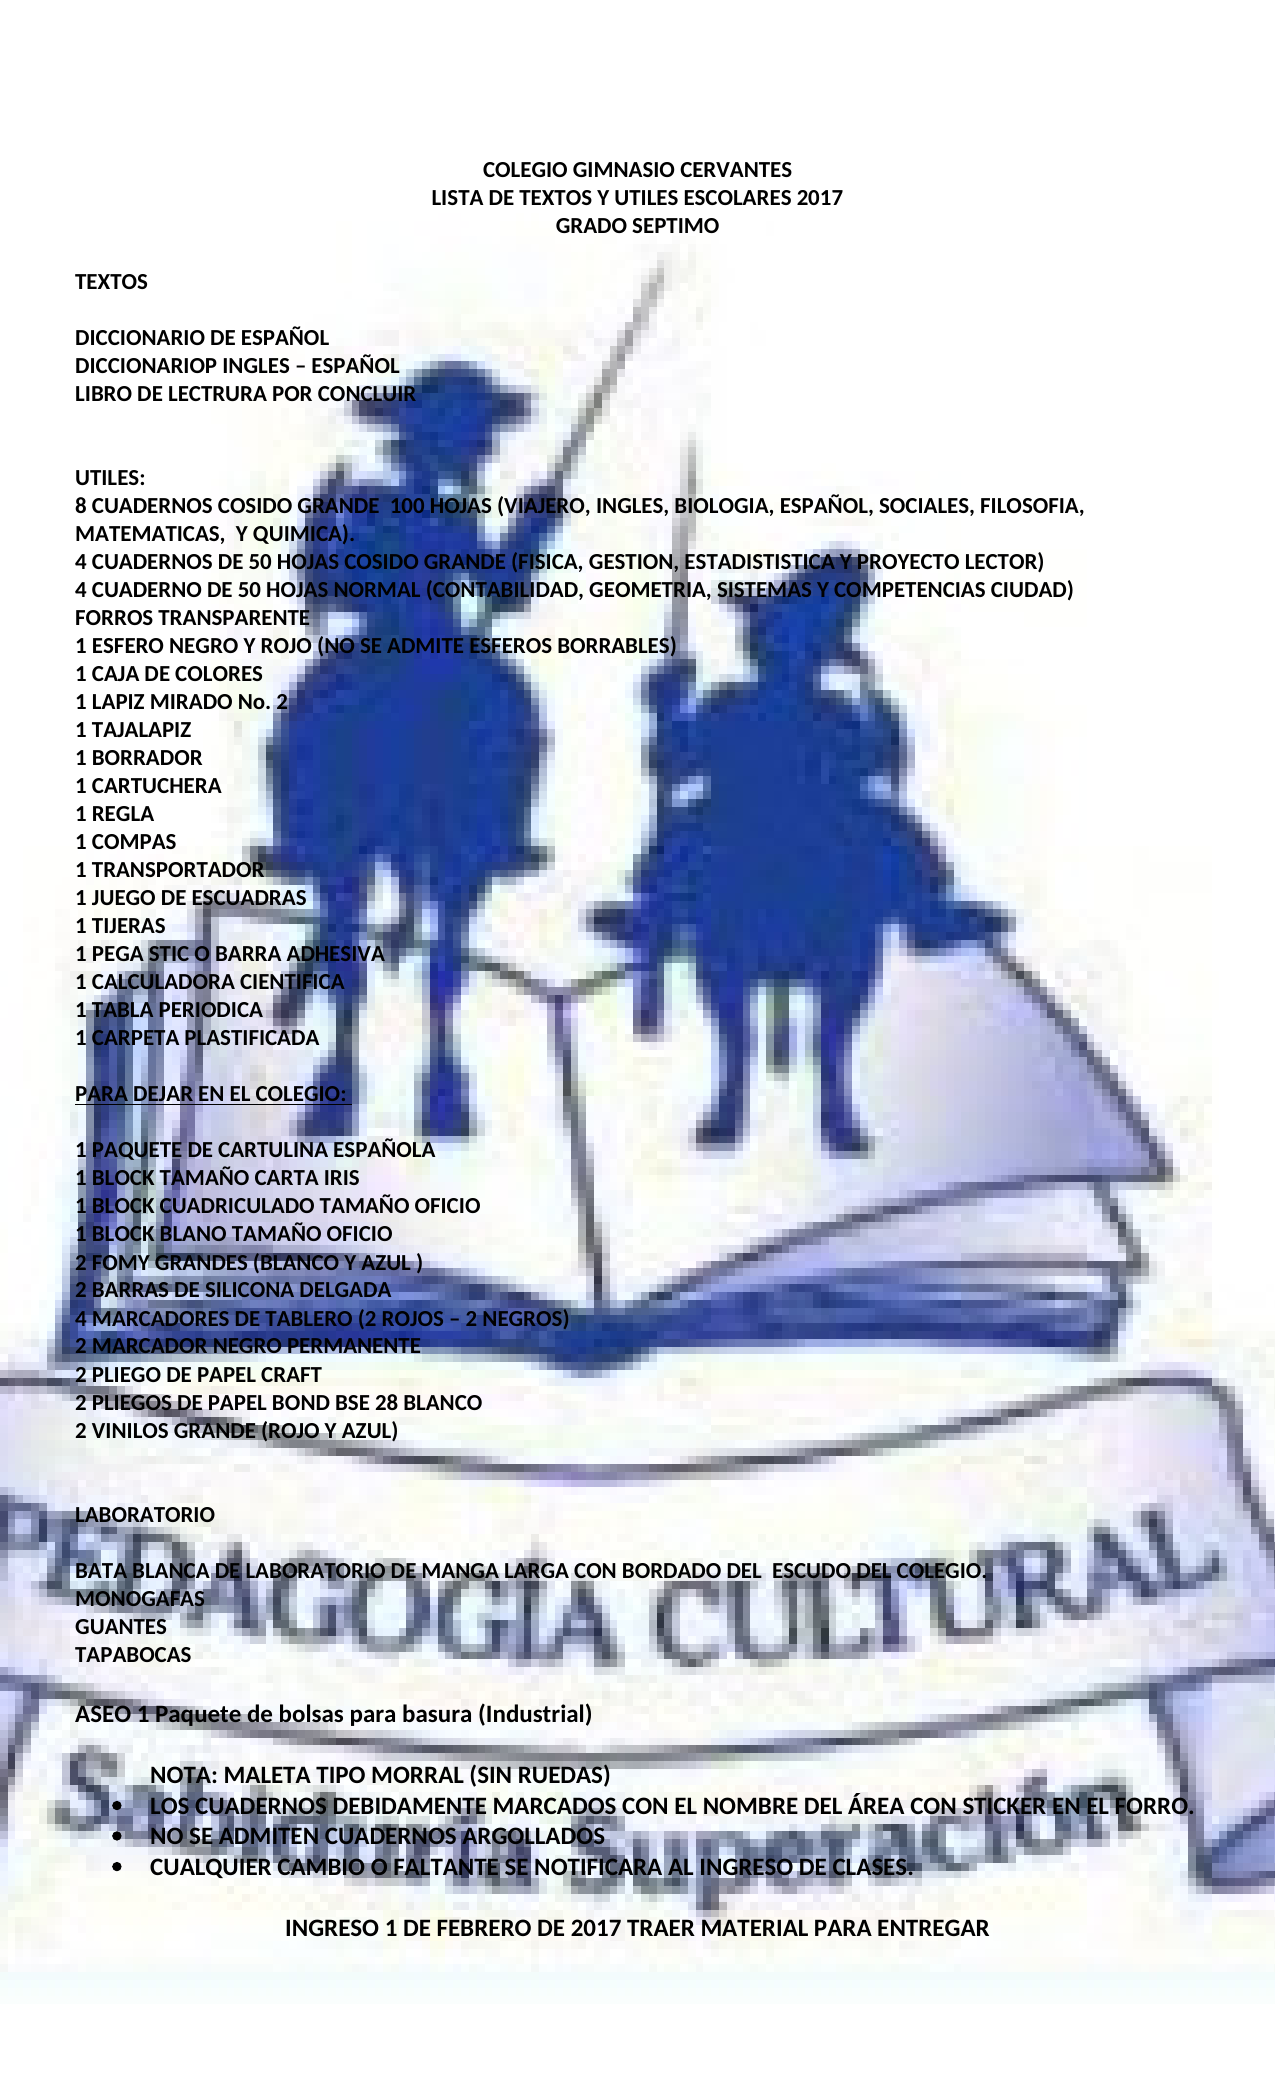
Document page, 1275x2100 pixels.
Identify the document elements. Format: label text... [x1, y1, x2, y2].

text 2 FOMY GRANDES (BLANCO Y AZUL ) [75, 1248, 1200, 1276]
text 1 BLOCK BLANO TAMAÑO OFICIO [75, 1219, 1200, 1248]
text FORROS TRANSPARENTE [75, 603, 1200, 631]
text 1 TAJALAPIZ [75, 715, 1200, 743]
text BATA BLANCA DE LABORATORIO DE MANGA LARGA CON BORDADO DEL ESCUDO DEL COLEGIO. [75, 1556, 1200, 1584]
text ASEO 1 Paquete de bolsas para basura (Industrial) [75, 1698, 1200, 1729]
text LIBRO DE LECTRURA POR CONCLUIR [75, 379, 1200, 407]
text 8 CUADERNOS COSIDO GRANDE 100 HOJAS (VIAJERO, INGLES, BIOLOGIA, ESPAÑOL, SOCIALES, FILOSOFIA, MATEMATICAS, Y QUIMICA). [75, 491, 1200, 547]
text MONOGAFAS [75, 1584, 1200, 1612]
text 4 CUADERNOS DE 50 HOJAS COSIDO GRANDE (FISICA, GESTION, ESTADISTISTICA Y PROYECTO LECTOR) [75, 547, 1200, 575]
text 1 PEGA STIC O BARRA ADHESIVA [75, 939, 1200, 967]
text 1 TIJERAS [75, 911, 1200, 939]
text COLEGIO GIMNASIO CERVANTES [75, 155, 1200, 183]
text 2 VINILOS GRANDE (ROJO Y AZUL) [75, 1416, 1200, 1444]
text TEXTOS [75, 267, 1200, 295]
text 1 LAPIZ MIRADO No. 2 [75, 687, 1200, 715]
text GUANTES [75, 1612, 1200, 1640]
text 1 REGLA [75, 799, 1200, 827]
text 2 MARCADOR NEGRO PERMANENTE [75, 1332, 1200, 1360]
text 4 MARCADORES DE TABLERO (2 ROJOS – 2 NEGROS) [75, 1304, 1200, 1332]
text 1 TRANSPORTADOR [75, 855, 1200, 883]
text 1 CARPETA PLASTIFICADA [75, 1023, 1200, 1051]
text DICCIONARIO DE ESPAÑOL [75, 323, 1200, 351]
list NO SE ADMITEN CUADERNOS ARGOLLADOS [112, 1821, 1200, 1851]
text 1 ESFERO NEGRO Y ROJO (NO SE ADMITE ESFEROS BORRABLES) [75, 631, 1200, 659]
text 2 PLIEGO DE PAPEL CRAFT [75, 1360, 1200, 1388]
text 1 PAQUETE DE CARTULINA ESPAÑOLA [75, 1136, 1200, 1163]
text UTILES: [75, 463, 1200, 491]
list LOS CUADERNOS DEBIDAMENTE MARCADOS CON EL NOMBRE DEL ÁREA CON STICKER EN EL FORRO. [112, 1790, 1200, 1821]
text 1 COMPAS [75, 827, 1200, 855]
text GRADO SEPTIMO [75, 211, 1200, 239]
text 1 JUEGO DE ESCUADRAS [75, 883, 1200, 911]
text 1 CAJA DE COLORES [75, 659, 1200, 687]
text INGRESO 1 DE FEBRERO DE 2017 TRAER MATERIAL PARA ENTREGAR [75, 1912, 1200, 1943]
text 1 BORRADOR [75, 743, 1200, 771]
text DICCIONARIOP INGLES – ESPAÑOL [75, 351, 1200, 379]
text 1 TABLA PERIODICA [75, 995, 1200, 1023]
text PARA DEJAR EN EL COLEGIO: [75, 1079, 1200, 1107]
text 1 CARTUCHERA [75, 771, 1200, 799]
list NOTA: MALETA TIPO MORRAL (SIN RUEDAS) [150, 1759, 1200, 1790]
text 2 PLIEGOS DE PAPEL BOND BSE 28 BLANCO [75, 1388, 1200, 1416]
text 2 BARRAS DE SILICONA DELGADA [75, 1276, 1200, 1304]
text 1 CALCULADORA CIENTIFICA [75, 967, 1200, 995]
picture [0, 96, 1275, 2004]
text TAPABOCAS [75, 1640, 1200, 1668]
list CUALQUIER CAMBIO O FALTANTE SE NOTIFICARA AL INGRESO DE CLASES. [112, 1851, 1200, 1882]
text LABORATORIO [75, 1500, 1200, 1528]
text 1 BLOCK TAMAÑO CARTA IRIS [75, 1163, 1200, 1192]
text 1 BLOCK CUADRICULADO TAMAÑO OFICIO [75, 1192, 1200, 1219]
text 4 CUADERNO DE 50 HOJAS NORMAL (CONTABILIDAD, GEOMETRIA, SISTEMAS Y COMPETENCIAS CIUDAD) [75, 575, 1200, 603]
text LISTA DE TEXTOS Y UTILES ESCOLARES 2017 [75, 183, 1200, 211]
